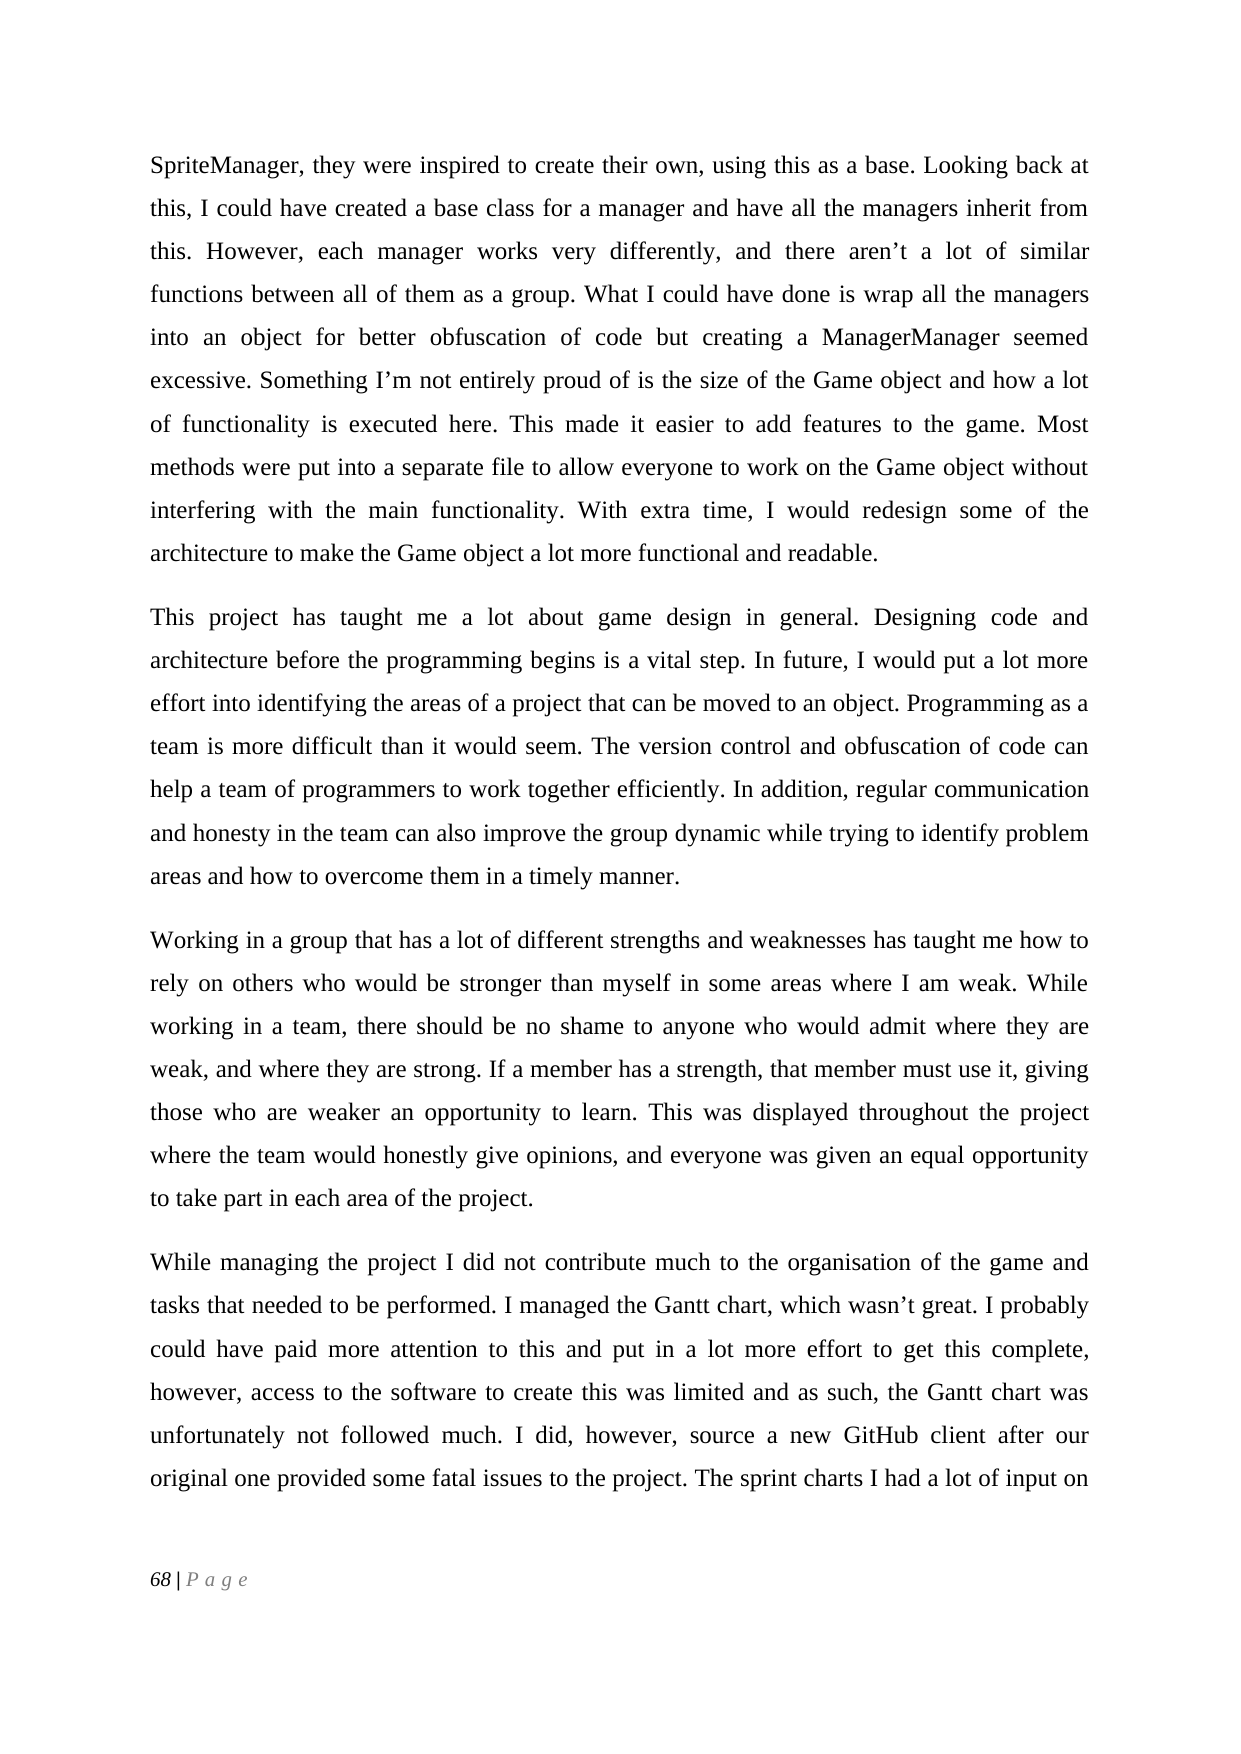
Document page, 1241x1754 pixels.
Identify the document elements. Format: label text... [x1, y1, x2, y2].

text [150, 1247, 1090, 1492]
text Working in a group that has a lot of different strengths and weaknesses has taught me how to rely on others who would be stronger than myself in some areas where I am weak. While working in a team, there should be no shame to anyone who would admit where they are weak, and where they are strong. If a member has a strength, that member must use it, giving those who are weaker an opportunity to learn. This was displayed throughout the project where the team would honestly give opinions, and everyone was given an equal opportunity to take part in each area of the project. [150, 925, 1090, 1212]
text This project has taught me a lot about game design in general. Designing code and architecture before the programming begins is a vital step. In future, I would put a lot more effort into identifying the areas of a project that can be moved to an object. Programming as a team is more difficult than it would seem. The version control and obfuscation of code can help a team of programmers to work together efficiently. In addition, regular communication and honesty in the team can also improve the group dynamic while trying to identify problem areas and how to overcome them in a timely manner. [150, 602, 1090, 889]
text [150, 150, 1090, 567]
